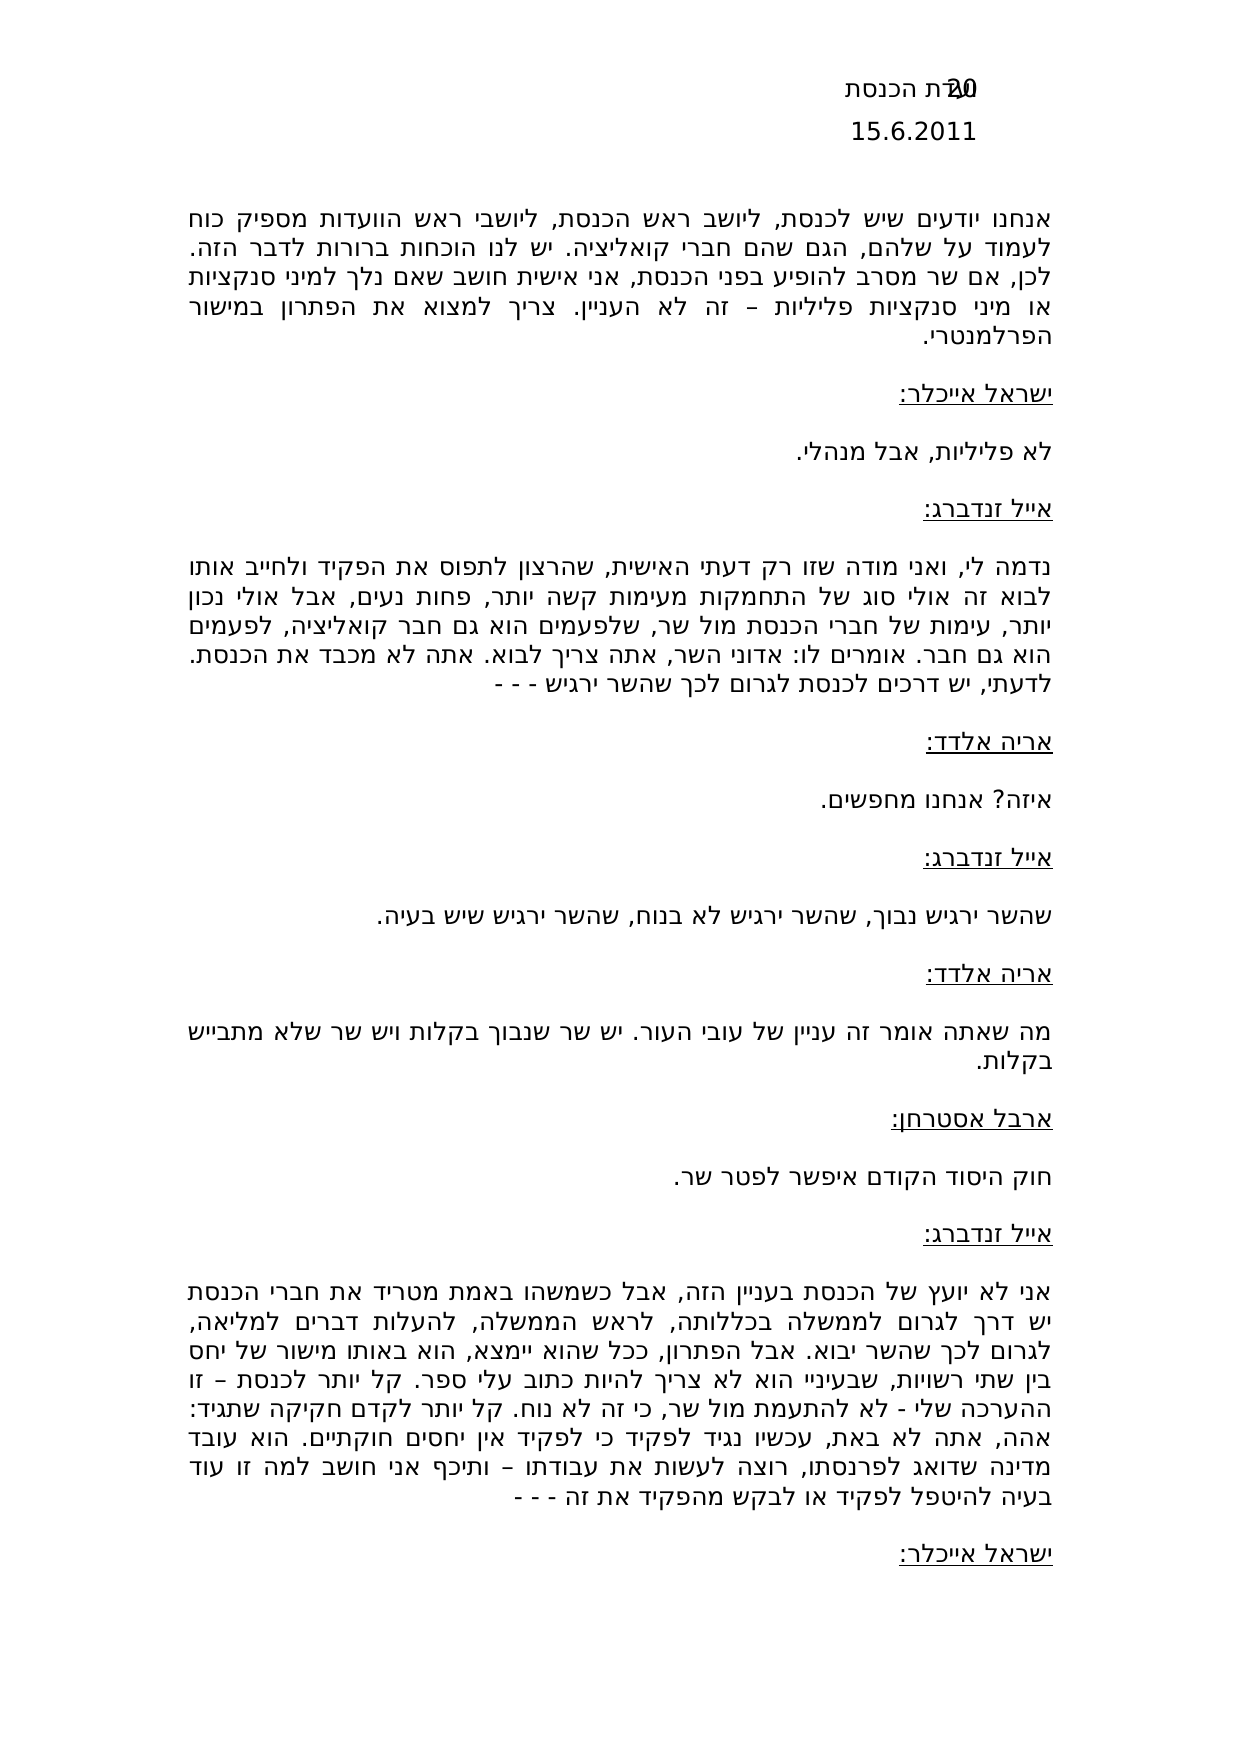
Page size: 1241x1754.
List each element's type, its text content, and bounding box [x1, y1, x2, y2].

text נדמה לי, ואני מודה שזו רק דעתי האישית, שהרצון לתפוס את הפקיד ולחייב אותו לבוא זה אולי סוג של התחמקות מעימות קשה יותר, פחות נעים, אבל אולי נכון יותר, עימות של חברי הכנסת מול שר, שלפעמים הוא גם חבר קואליציה, לפעמים הוא גם חבר. אומרים לו: אדוני השר, אתה צריך לבוא. אתה לא מכבד את הכנסת. לדעתי, יש דרכים לכנסת לגרום לכך שהשר ירגיש - - - [187, 553, 1053, 698]
text שהשר ירגיש נבוך, שהשר ירגיש לא בנוח, שהשר ירגיש שיש בעיה. [187, 901, 1053, 930]
text ארבל אסטרחן: [187, 1104, 1053, 1133]
text אריה אלדד: [187, 959, 1053, 988]
text אני לא יועץ של הכנסת בעניין הזה, אבל כשמשהו באמת מטריד את חברי הכנסת יש דרך לגרום לממשלה בכללותה, לראש הממשלה, להעלות רים למליאה, לגרום לכך שהשר יבוא. אבל הפתרון, ככל שהוא יימצא, הוא באותו מישור של יחס בין שתי רשויות, שבעיניי הוא לא צריך להיות כתוב עלי ספר. קל יותר לכנסת – זו ההערכה שלי - לא להתעמת מול שר, כי זה לא נוח. קל יותר לקדם חקיקה שתגיד: אהה, אתה לא באת, עכשיו נגיד לפקיד כי לפקיד אין יחסים חוקתיים. הוא עובד מדינה שדואג לפרנסתו, רוצה לעשות את עבודתו – ותיכף אני חושב למה זו עוד בעיה להיטפל לפקיד או לבקש מהפקיד את זה - - - [187, 1278, 1053, 1511]
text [187, 204, 1053, 350]
text חוק היסוד הקודם איפשר לפטר שר. [187, 1162, 1053, 1191]
text לא פליליות, אבל מנהלי. [187, 437, 1053, 466]
text אריה אלדד: [187, 727, 1053, 756]
text אייל זנרג: [187, 843, 1053, 872]
text ישראל אייכלר: [187, 379, 1053, 408]
text אייל זנרג: [187, 495, 1053, 524]
text ישראל אייכלר: [187, 1540, 1053, 1569]
text איזה? אנחנו מחפשים. [187, 785, 1053, 814]
text מה שאתה אומר זה עניין של עובי העור. יש שר שנבוך בקלות ויש שר שלא מתבייש בקלות. [187, 1017, 1053, 1075]
text אייל זנרג: [187, 1220, 1053, 1249]
